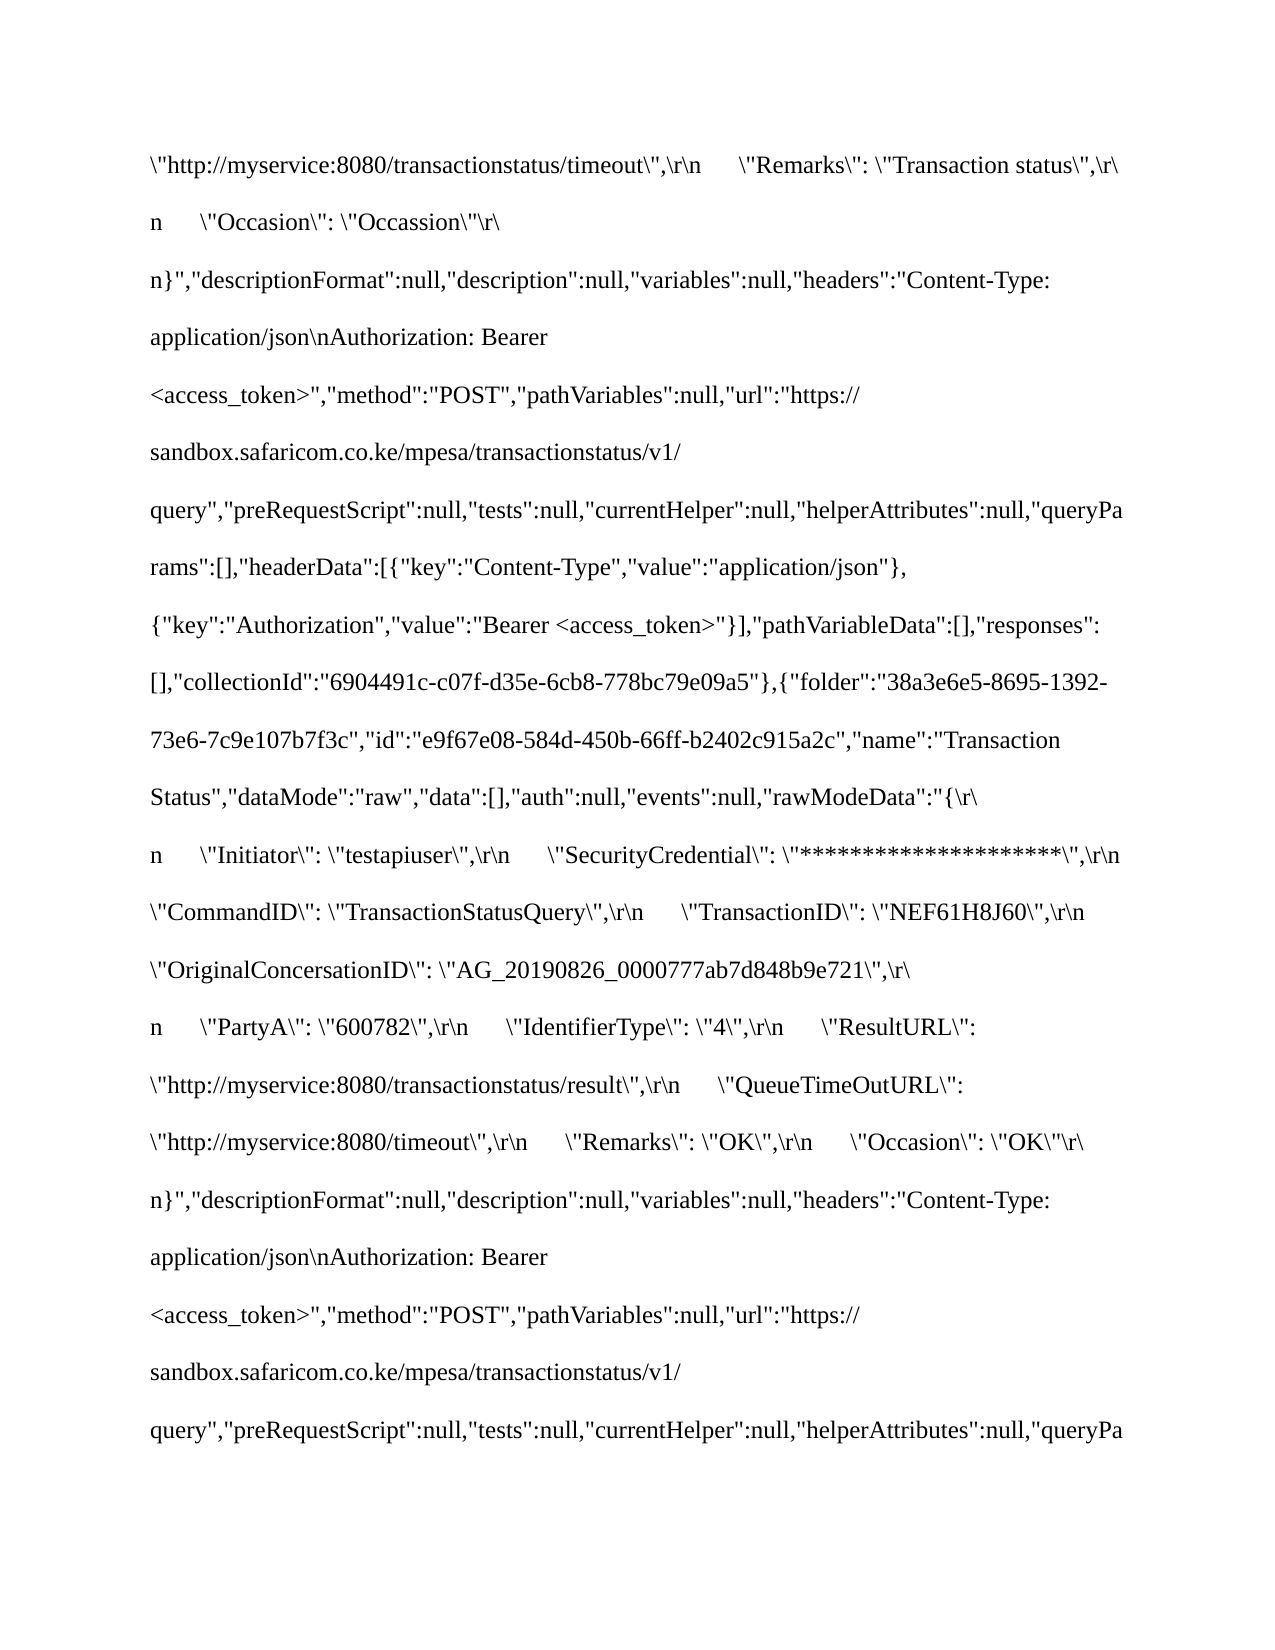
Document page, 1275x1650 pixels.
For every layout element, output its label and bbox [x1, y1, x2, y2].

text [150, 150, 1125, 1444]
